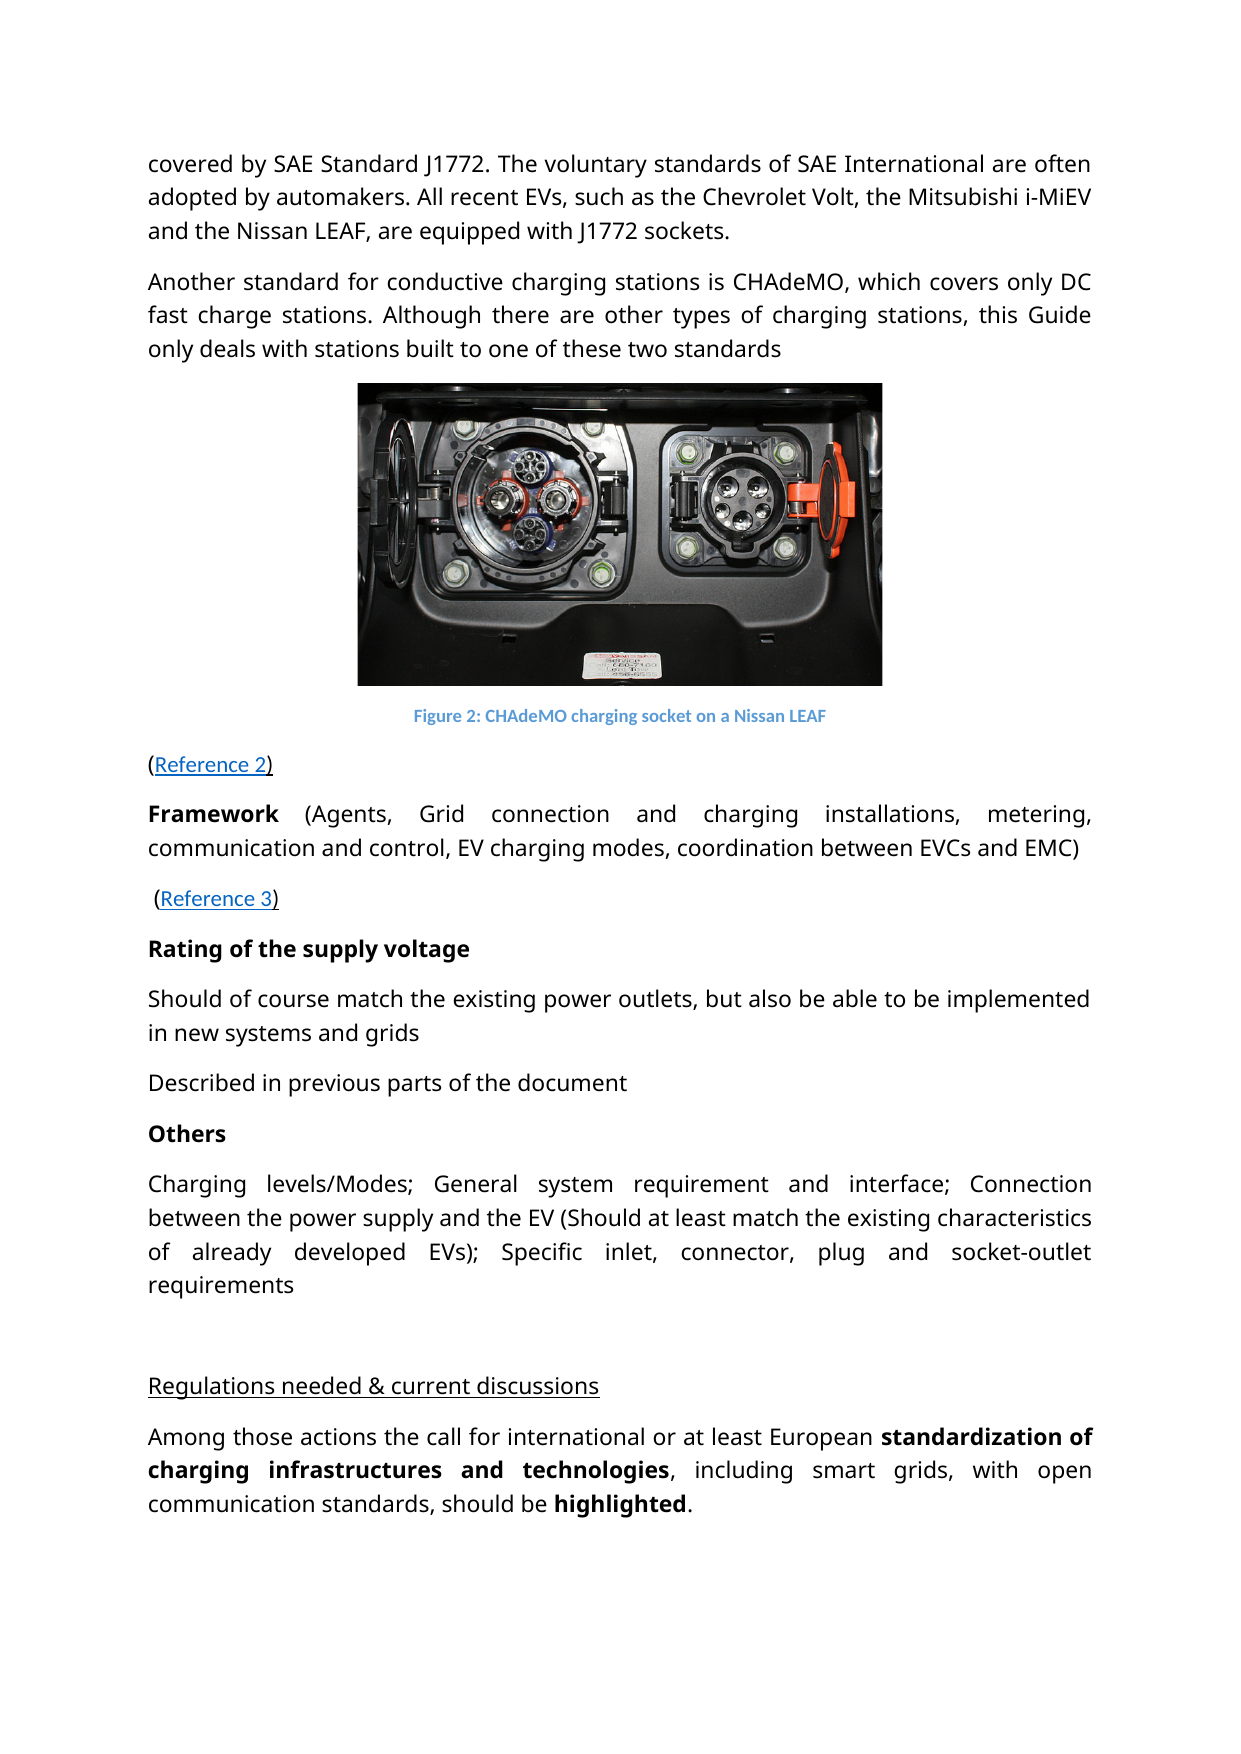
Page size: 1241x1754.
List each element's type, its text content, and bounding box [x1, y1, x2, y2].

text Framework (Agents, Grid connection and charging installations, metering, communication and control, EV charging modes, coordination between EVCs and EMC) [148, 798, 1093, 863]
text Among those actions the call for international or at least European standardization of charging infrastructures and technologies, including smart grids, with open communication standards, should be highlighted. [148, 1421, 1093, 1519]
text Rating of the supply voltage [148, 933, 1093, 964]
text Another standard for conductive charging stations is CHAdeMO, which covers only DC fast charge stations. Although there are other types of charging stations, this Guide only deals with stations built to one of these two standards [148, 266, 1093, 364]
text Others [148, 1118, 1093, 1149]
text (Reference 3) [148, 882, 1093, 914]
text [148, 148, 1093, 246]
text Described in previous parts of the document [148, 1067, 1093, 1099]
text Figure 2: CHAdeMO charging socket on a Nissan LEAF [148, 704, 1093, 727]
text Regulations needed & current discussions [148, 1370, 1093, 1402]
text (Reference 2) [148, 748, 1093, 779]
text Charging levels/Modes; General system requirement and interface; Connection between the power supply and the EV (Should at least match the existing characteristics of already developed EVs); Specific inlet, connector, plug and socket-outlet requirements [148, 1168, 1093, 1301]
text Should of course match the existing power outlets, but also be able to be implemented in new systems and grids [148, 983, 1093, 1048]
